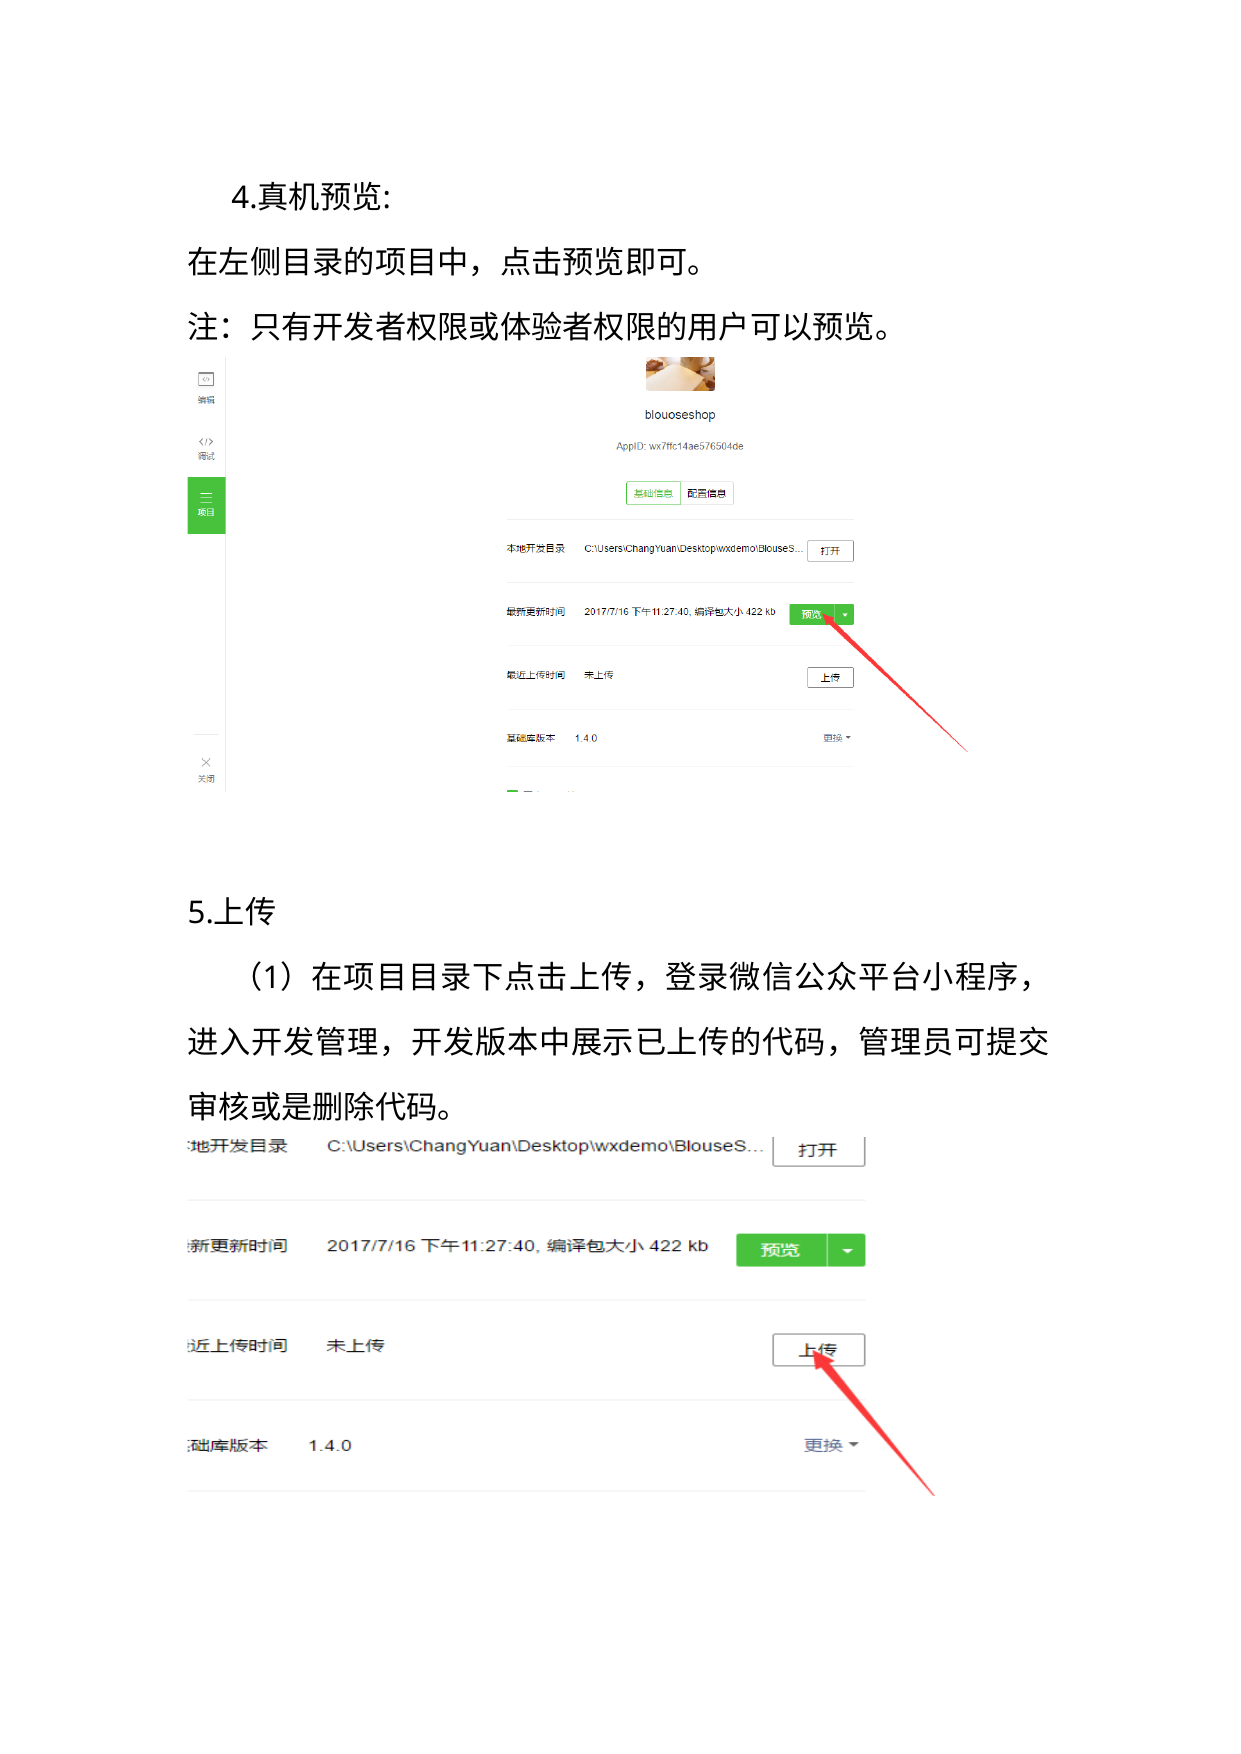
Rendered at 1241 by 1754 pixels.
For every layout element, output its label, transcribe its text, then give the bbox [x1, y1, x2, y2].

list 上传 [187, 877, 1053, 942]
text 注：只有开发者权限或体验者权限的用户可以预览。 [187, 292, 1053, 357]
picture [187, 357, 1053, 792]
text 在左侧目录的项目中，点击预览即可。 [187, 227, 1053, 292]
text 4.真机预览: [187, 162, 1053, 227]
list 在项目目录下点击上传，登录微信公众平台小程序，进入开发管理，开发版本中展示已上传的代码，管理员可提交审核或是删除代码。 [187, 942, 1053, 1137]
picture [187, 1137, 1053, 1519]
